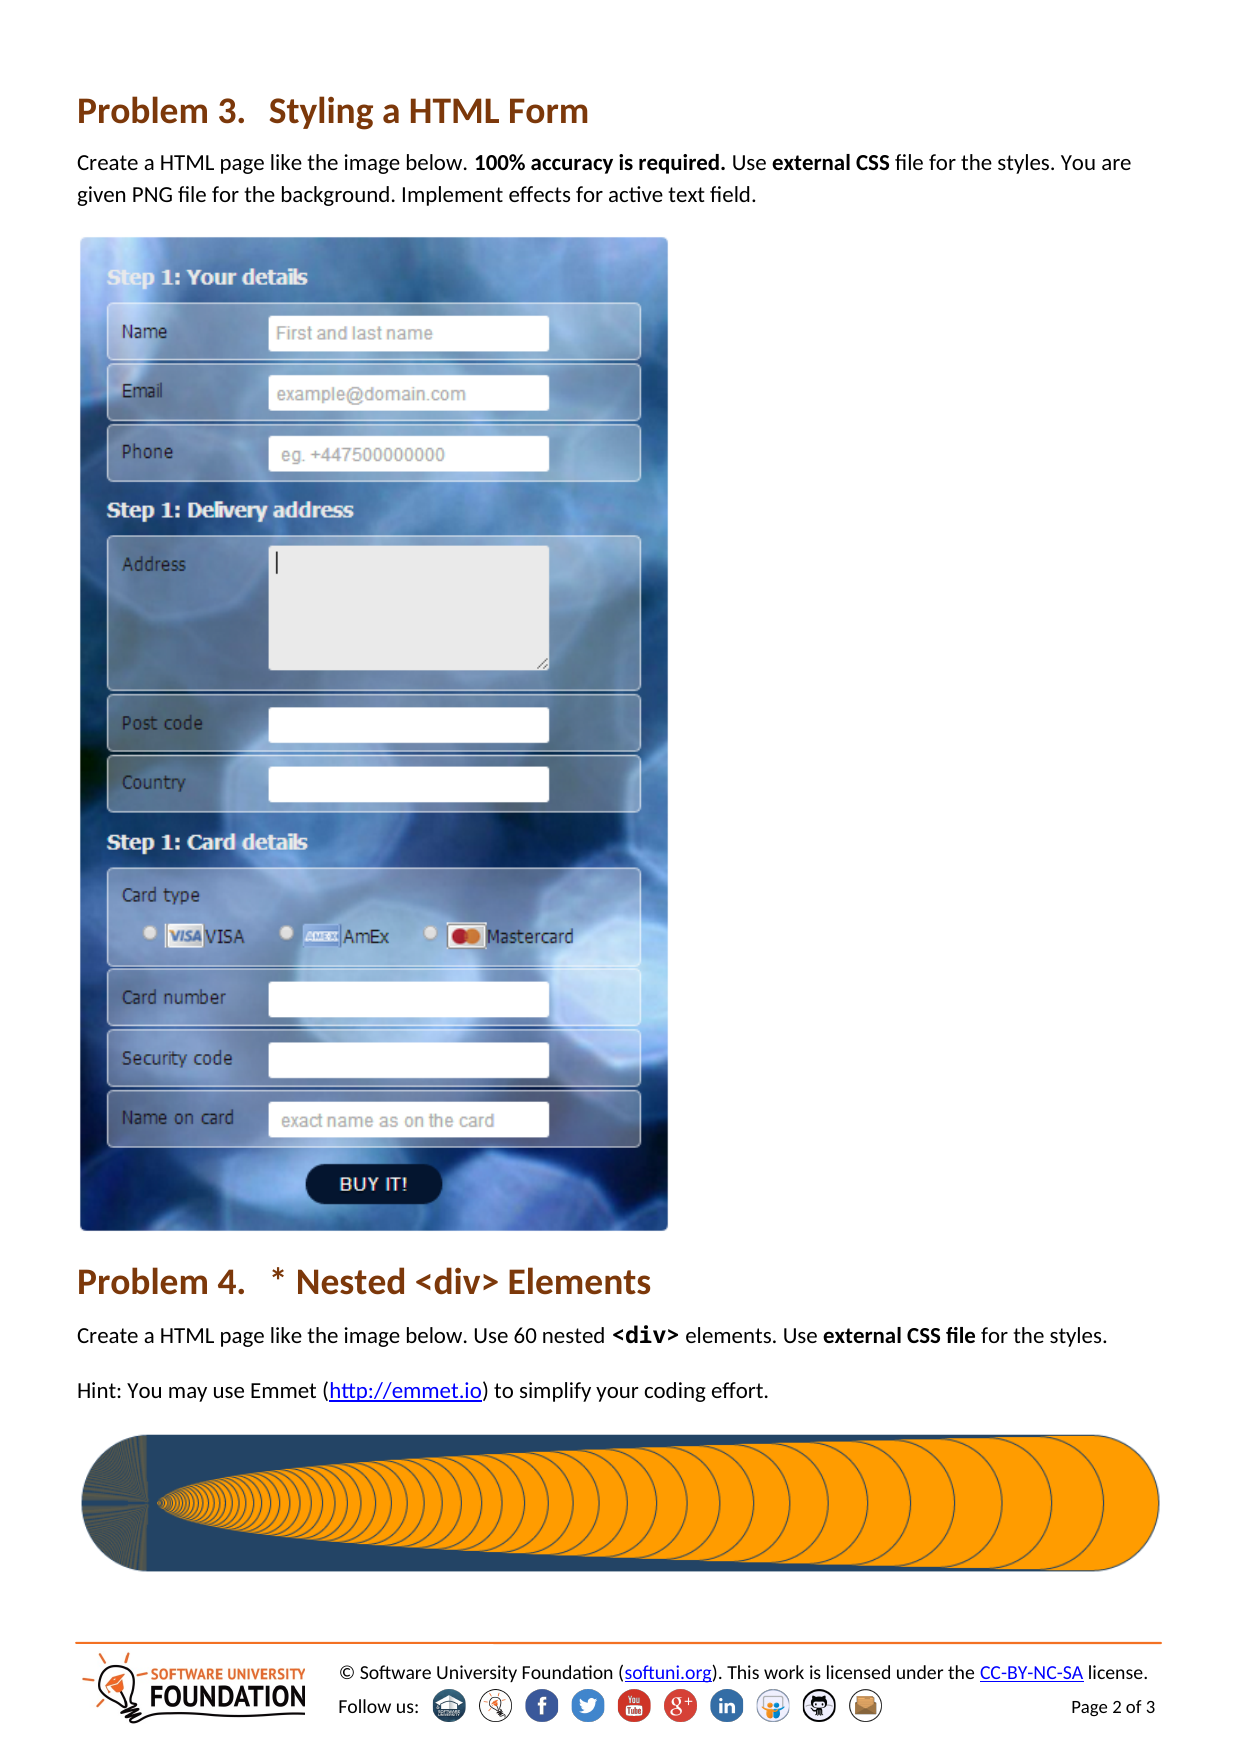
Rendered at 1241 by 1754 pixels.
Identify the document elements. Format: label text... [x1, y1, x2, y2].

picture [849, 1689, 882, 1722]
subtitle * Nested <div> Elements [77, 1258, 1163, 1304]
picture [525, 1689, 559, 1722]
picture [571, 1689, 605, 1722]
picture [802, 1689, 836, 1722]
text Create a HTML page like the image below. Use 60 nested <div> elements. Use external CSS file for the styles. [77, 1319, 1163, 1350]
picture [710, 1689, 744, 1722]
picture [479, 1689, 512, 1722]
subtitle Styling a HTML Form [77, 87, 1163, 133]
picture [617, 1689, 651, 1722]
text Hint: You may use Emmet (http://emmet.io) to simplify your coding effort. [77, 1376, 1163, 1404]
picture [76, 1428, 1164, 1584]
text Create a HTML page like the image below. 100% accuracy is required. Use external CSS file for the styles. You are given PNG file for the background. Implement effects for active text field. [77, 148, 1163, 208]
picture [432, 1689, 466, 1722]
picture [81, 1651, 305, 1724]
picture [76, 233, 674, 1234]
picture [664, 1689, 697, 1722]
picture [756, 1689, 790, 1722]
